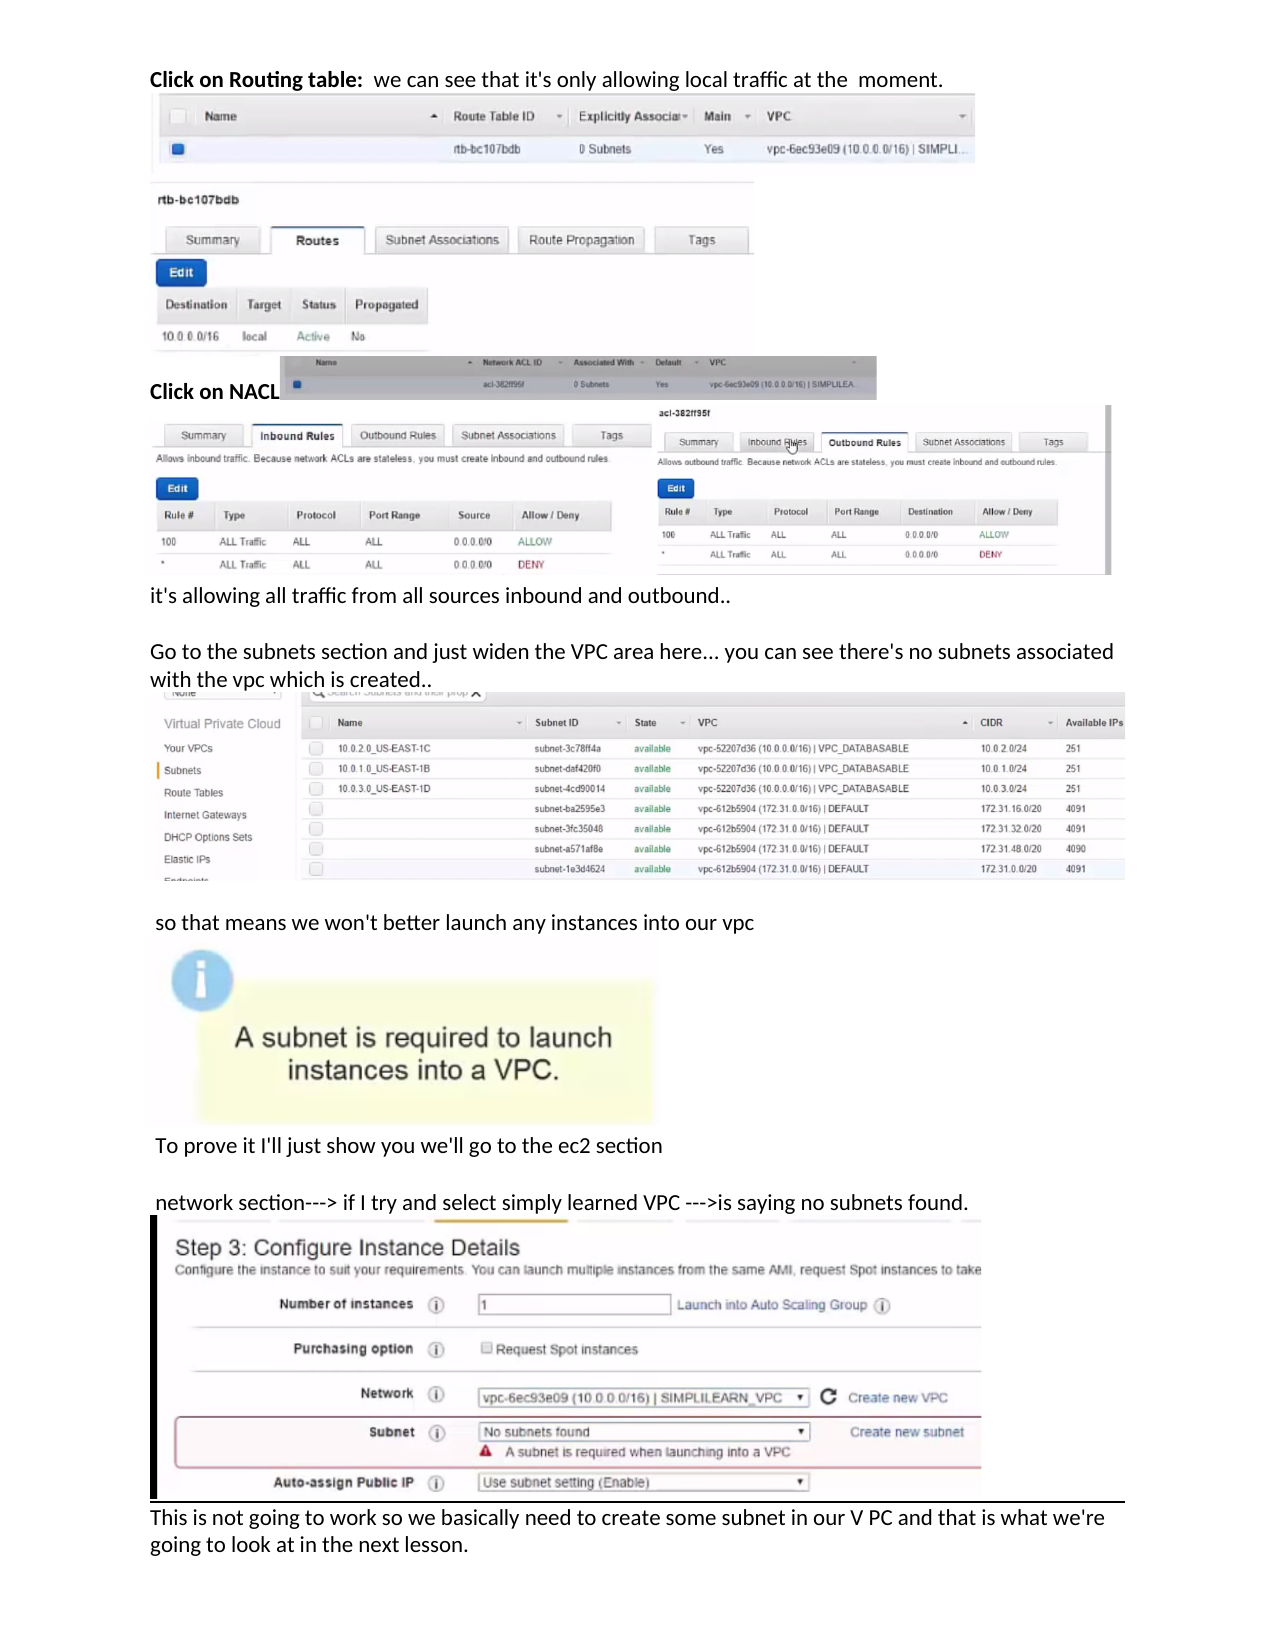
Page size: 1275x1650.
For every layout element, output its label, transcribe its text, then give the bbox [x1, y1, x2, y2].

text This is not going to work so we basically need to create some subnet in our V PC and that is what we're going to look at in the next lesson. [150, 1503, 1125, 1559]
picture [150, 1215, 982, 1499]
picture [150, 692, 1125, 881]
text it's allowing all traffic from all sources inbound and outbound.. [150, 581, 1125, 609]
picture [657, 405, 1112, 575]
picture [150, 93, 976, 400]
text To prove it I'll just show you we'll go to the ec2 section [150, 1132, 1125, 1160]
text Go to the subnets section and just widen the VPC area here... you can see there's no subnets associated with the vpc which is created.. [150, 637, 1125, 692]
picture [150, 420, 653, 575]
picture [150, 936, 661, 1126]
